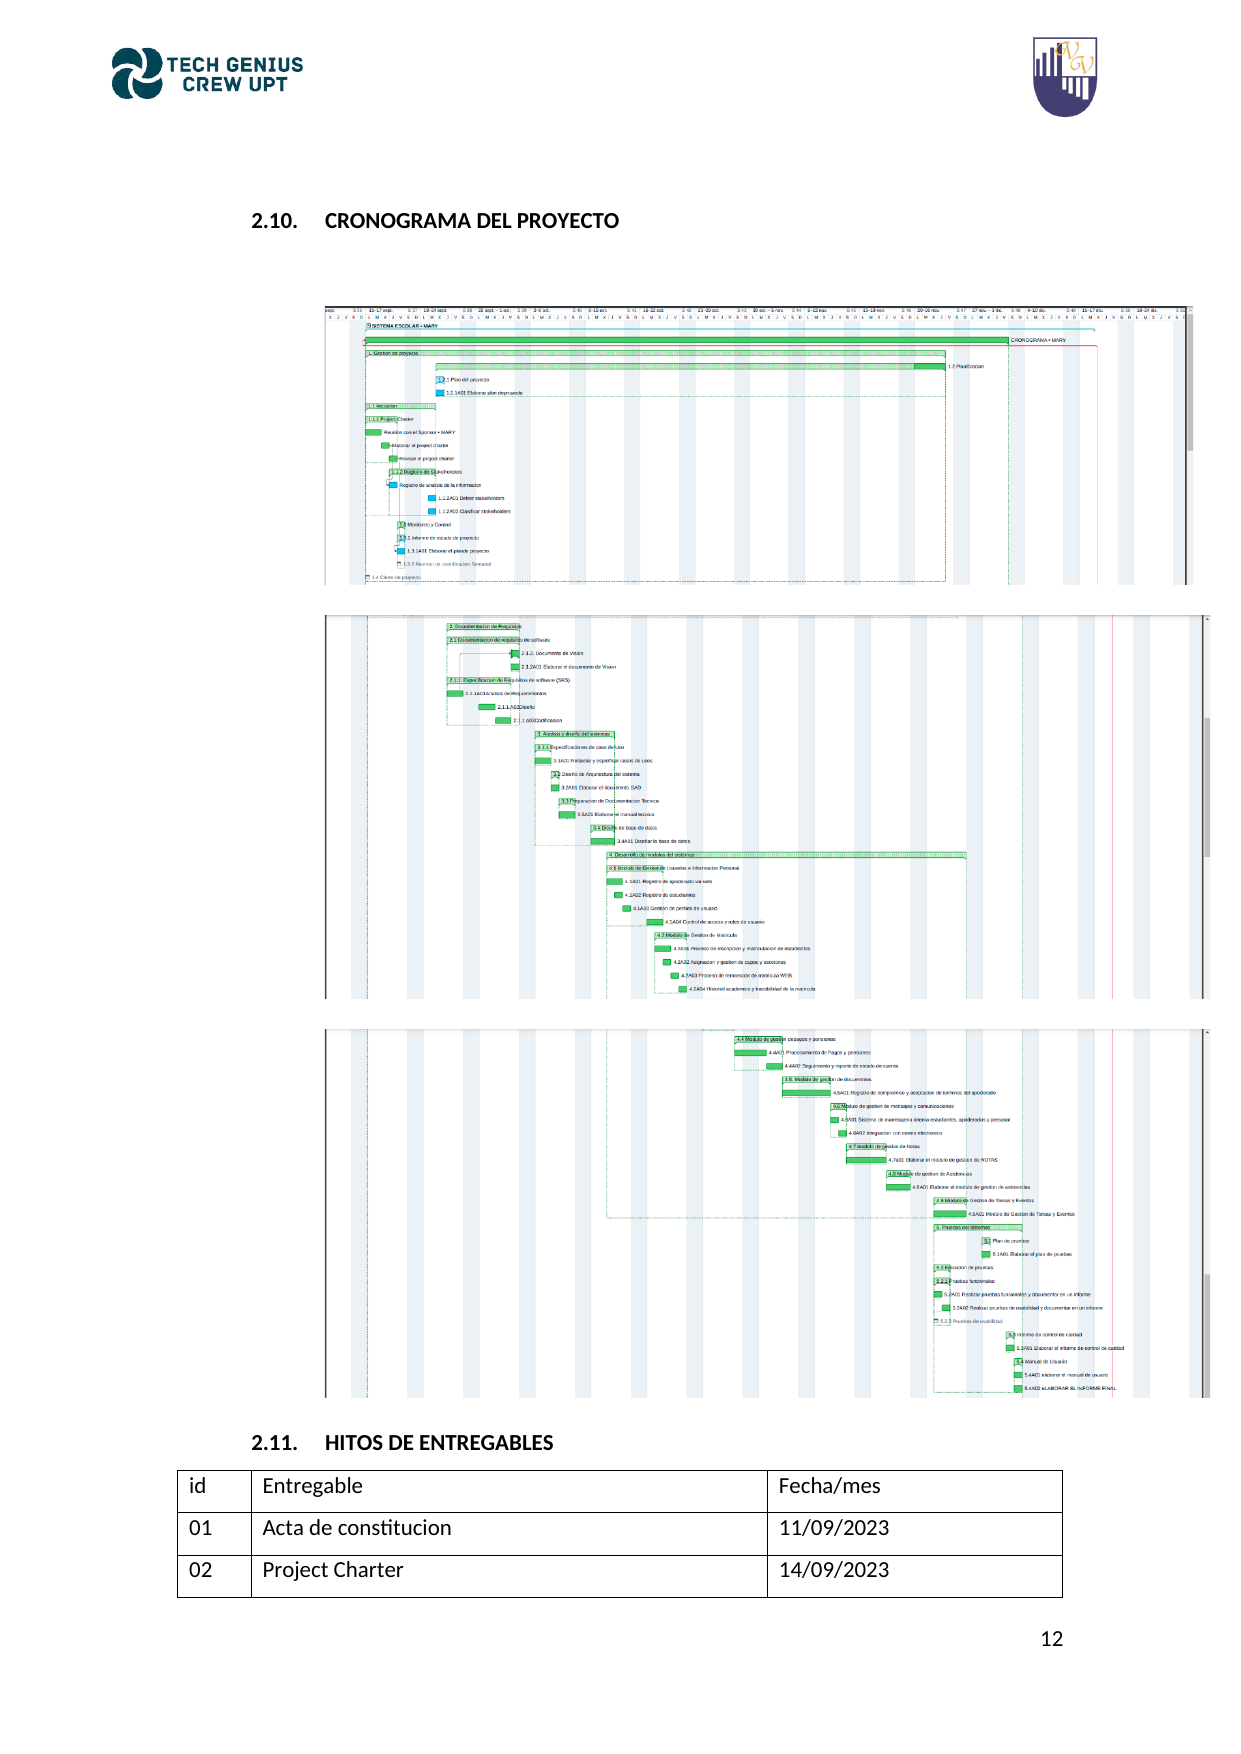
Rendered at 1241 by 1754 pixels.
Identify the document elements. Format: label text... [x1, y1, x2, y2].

table_cell 11/09/2023 [768, 1513, 1062, 1554]
picture [100, 43, 313, 104]
table_header Fecha/mes [768, 1471, 1062, 1512]
table_cell Acta de constitucion [252, 1513, 767, 1554]
picture [324, 306, 1194, 585]
table_cell Project Charter [252, 1556, 767, 1597]
picture [324, 615, 1211, 999]
table_header Entregable [252, 1471, 767, 1512]
picture [989, 0, 1141, 155]
table_cell 14/09/2023 [768, 1556, 1062, 1597]
table_cell 01 [178, 1513, 251, 1554]
subtitle CRONOGRAMA DEL PROYECTO [251, 206, 1063, 234]
table_header id [178, 1471, 251, 1512]
table_cell 02 [178, 1556, 251, 1597]
subtitle HITOS DE ENTREGABLES [251, 1428, 1063, 1456]
picture [324, 1029, 1211, 1398]
